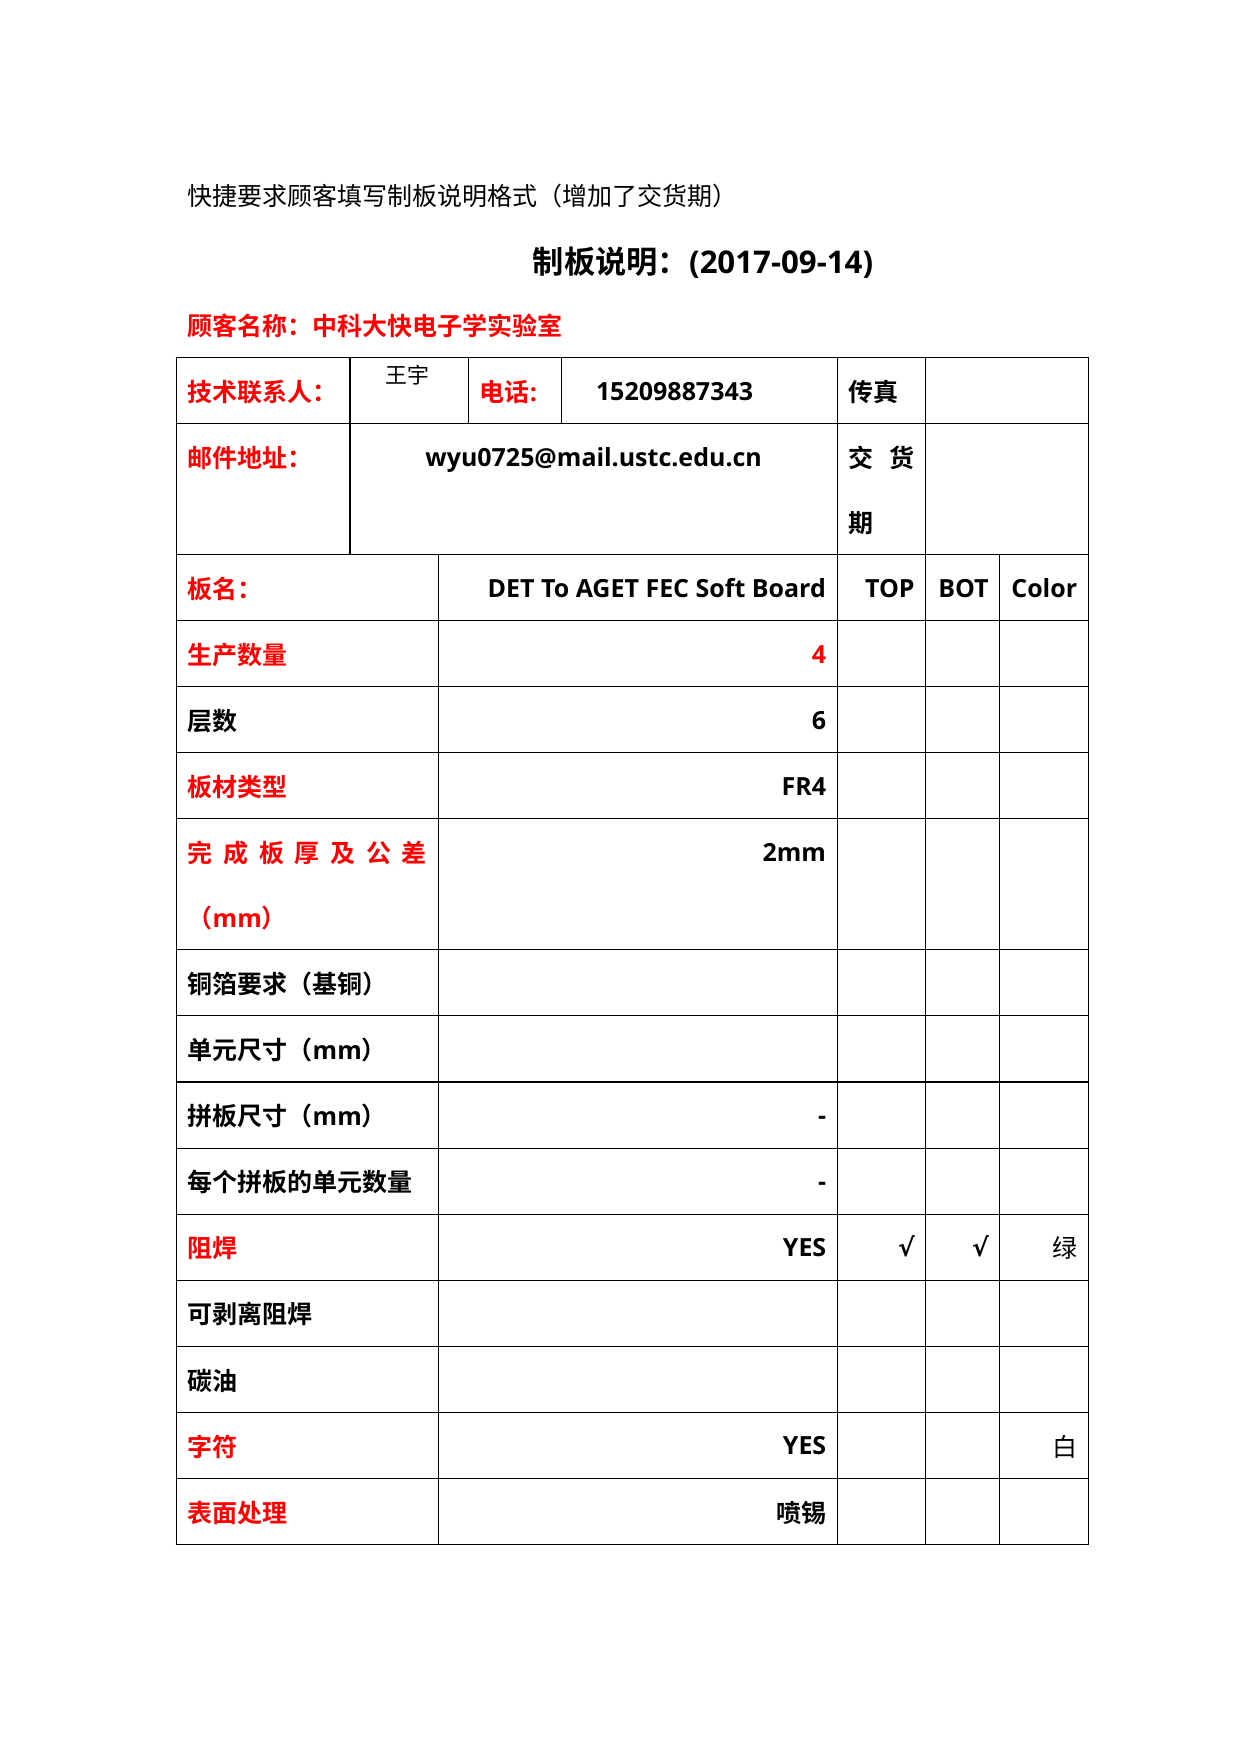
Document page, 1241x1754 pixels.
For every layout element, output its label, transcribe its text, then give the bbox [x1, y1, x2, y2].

table_cell [926, 819, 999, 949]
table_cell [1000, 1083, 1088, 1147]
table_cell [926, 1083, 999, 1147]
table_cell [838, 1149, 925, 1213]
table_cell 单元尺寸（mm） [177, 1016, 438, 1081]
table_cell [838, 1413, 925, 1478]
text 顾客名称：中科大快电子学实验室 [187, 292, 1053, 357]
table_header 传真 [838, 358, 925, 423]
table_cell 可剥离阻焊 [177, 1281, 438, 1346]
table_cell [838, 950, 925, 1015]
table_cell 交货期 [838, 424, 925, 554]
table_cell YES [439, 1413, 837, 1478]
table_cell 板材类型 [177, 753, 438, 818]
table_cell [926, 1016, 999, 1081]
table_cell 邮件地址： [177, 424, 349, 554]
table_cell [926, 424, 1088, 554]
table_cell [1000, 950, 1088, 1015]
table_cell 字符 [177, 1413, 438, 1478]
table_cell - [439, 1083, 837, 1147]
table_cell [926, 753, 999, 818]
table_cell DET To AGET FEC Soft Board [439, 555, 837, 620]
table_cell [1000, 819, 1088, 949]
table_cell wyu0725@mail.ustc.edu.cn [351, 424, 837, 554]
table_header 15209887343 [562, 358, 837, 423]
table_cell [838, 1281, 925, 1346]
table_cell 每个拼板的单元数量 [177, 1149, 438, 1213]
table_cell [1000, 1149, 1088, 1213]
table_cell [926, 1149, 999, 1213]
table_cell [439, 1281, 837, 1346]
table_cell FR4 [439, 753, 837, 818]
table_cell [838, 1083, 925, 1147]
table_cell - [439, 1149, 837, 1213]
table_cell [926, 1281, 999, 1346]
table_cell √ [926, 1215, 999, 1279]
table_cell [838, 1479, 925, 1544]
table_cell 喷锡 [439, 1479, 837, 1544]
table_cell 白 [1000, 1413, 1088, 1478]
table_cell [838, 1016, 925, 1081]
table_cell [1000, 1281, 1088, 1346]
table_header 电话: [469, 358, 561, 423]
table_header 技术联系人： [177, 358, 349, 423]
table_cell [1000, 687, 1088, 752]
table_cell 6 [439, 687, 837, 752]
table_cell [926, 621, 999, 686]
table_cell Color [1000, 555, 1088, 620]
table_cell 绿 [1000, 1215, 1088, 1279]
table_cell [838, 621, 925, 686]
table_cell [926, 1413, 999, 1478]
table_cell [1000, 753, 1088, 818]
table_cell [838, 1347, 925, 1412]
table_cell BOT [926, 555, 999, 620]
text 快捷要求顾客填写制板说明格式（增加了交货期） [187, 162, 1053, 227]
table_cell [1000, 1479, 1088, 1544]
table_cell 碳油 [177, 1347, 438, 1412]
table_cell 层数 [177, 687, 438, 752]
text 制板说明：(2017-09-14) [187, 227, 1053, 292]
table_cell TOP [838, 555, 925, 620]
table_cell 4 [439, 621, 837, 686]
table_cell [926, 687, 999, 752]
table_cell 板名： [177, 555, 438, 620]
table_cell [1000, 621, 1088, 686]
table_cell [926, 950, 999, 1015]
table_cell [439, 1347, 837, 1412]
table_cell 完成板厚及公差（mm） [177, 819, 438, 949]
table_cell YES [439, 1215, 837, 1279]
table_cell √ [838, 1215, 925, 1279]
table_cell 表面处理 [177, 1479, 438, 1544]
table_cell [439, 950, 837, 1015]
table_header [926, 358, 1088, 423]
table_cell [838, 687, 925, 752]
table_cell 2mm [439, 819, 837, 949]
table_cell [926, 1347, 999, 1412]
table_cell [838, 753, 925, 818]
table_cell [926, 1479, 999, 1544]
table_header 王宇 [351, 358, 468, 423]
table_cell [1000, 1016, 1088, 1081]
table_cell 拼板尺寸（mm） [177, 1083, 438, 1147]
table_cell 阻焊 [177, 1215, 438, 1279]
table_cell 铜箔要求（基铜） [177, 950, 438, 1015]
table_cell [439, 1016, 837, 1081]
table_cell 生产数量 [177, 621, 438, 686]
table_cell [1000, 1347, 1088, 1412]
table_cell [838, 819, 925, 949]
